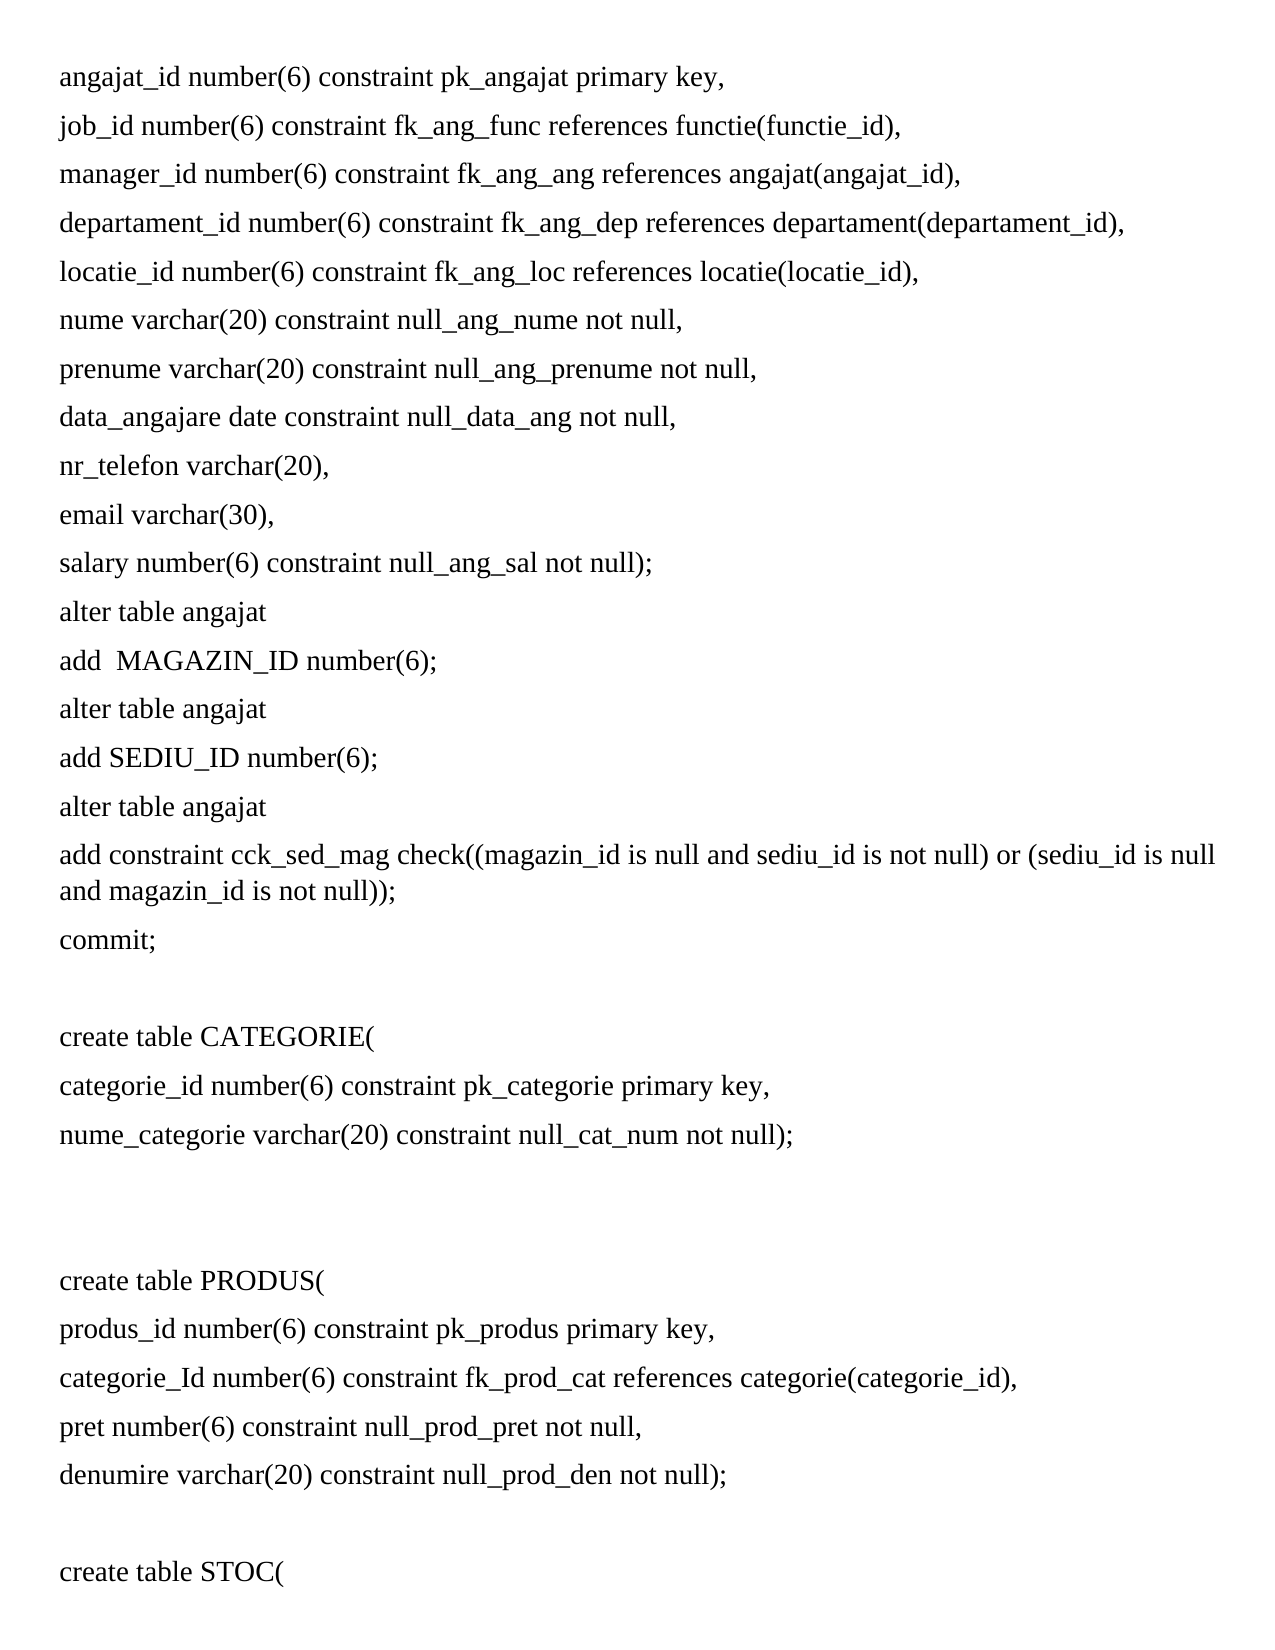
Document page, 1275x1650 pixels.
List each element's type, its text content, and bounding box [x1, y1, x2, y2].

text alter table angajat [59, 789, 1216, 822]
text nr_telefon varchar(20), [59, 448, 1216, 482]
text add constraint cck_sed_mag check((magazin_id is null and sediu_id is not null) or (sediu_id is null and magazin_id is not null)); [59, 837, 1216, 907]
text create table STOC( [59, 1554, 1216, 1588]
text email varchar(30), [59, 497, 1216, 530]
text create table CATEGORIE( [59, 1019, 1216, 1053]
text denumire varchar(20) constraint null_prod_den not null); [59, 1457, 1216, 1491]
text categorie_id number(6) constraint pk_categorie primary key, [59, 1068, 1216, 1102]
text categorie_Id number(6) constraint fk_prod_cat references categorie(categorie_id), [59, 1360, 1216, 1393]
text commit; [59, 922, 1216, 956]
text nume_categorie varchar(20) constraint null_cat_num not null); [59, 1117, 1216, 1150]
text alter table angajat [59, 594, 1216, 628]
text nume varchar(20) constraint null_ang_nume not null, [59, 302, 1216, 336]
text manager_id number(6) constraint fk_ang_ang references angajat(angajat_id), [59, 156, 1216, 190]
text create table PRODUS( [59, 1263, 1216, 1296]
text job_id number(6) constraint fk_ang_func references functie(functie_id), [59, 108, 1216, 141]
text data_angajare date constraint null_data_ang not null, [59, 399, 1216, 433]
text locatie_id number(6) constraint fk_ang_loc references locatie(locatie_id), [59, 254, 1216, 287]
text departament_id number(6) constraint fk_ang_dep references departament(departament_id), [59, 205, 1216, 238]
text add MAGAZIN_ID number(6); [59, 643, 1216, 676]
text prenume varchar(20) constraint null_ang_prenume not null, [59, 351, 1216, 384]
text add SEDIU_ID number(6); [59, 740, 1216, 774]
text pret number(6) constraint null_prod_pret not null, [59, 1409, 1216, 1442]
text produs_id number(6) constraint pk_produs primary key, [59, 1311, 1216, 1345]
text alter table angajat [59, 691, 1216, 725]
text angajat_id number(6) constraint pk_angajat primary key, [59, 59, 1216, 93]
text salary number(6) constraint null_ang_sal not null); [59, 546, 1216, 579]
